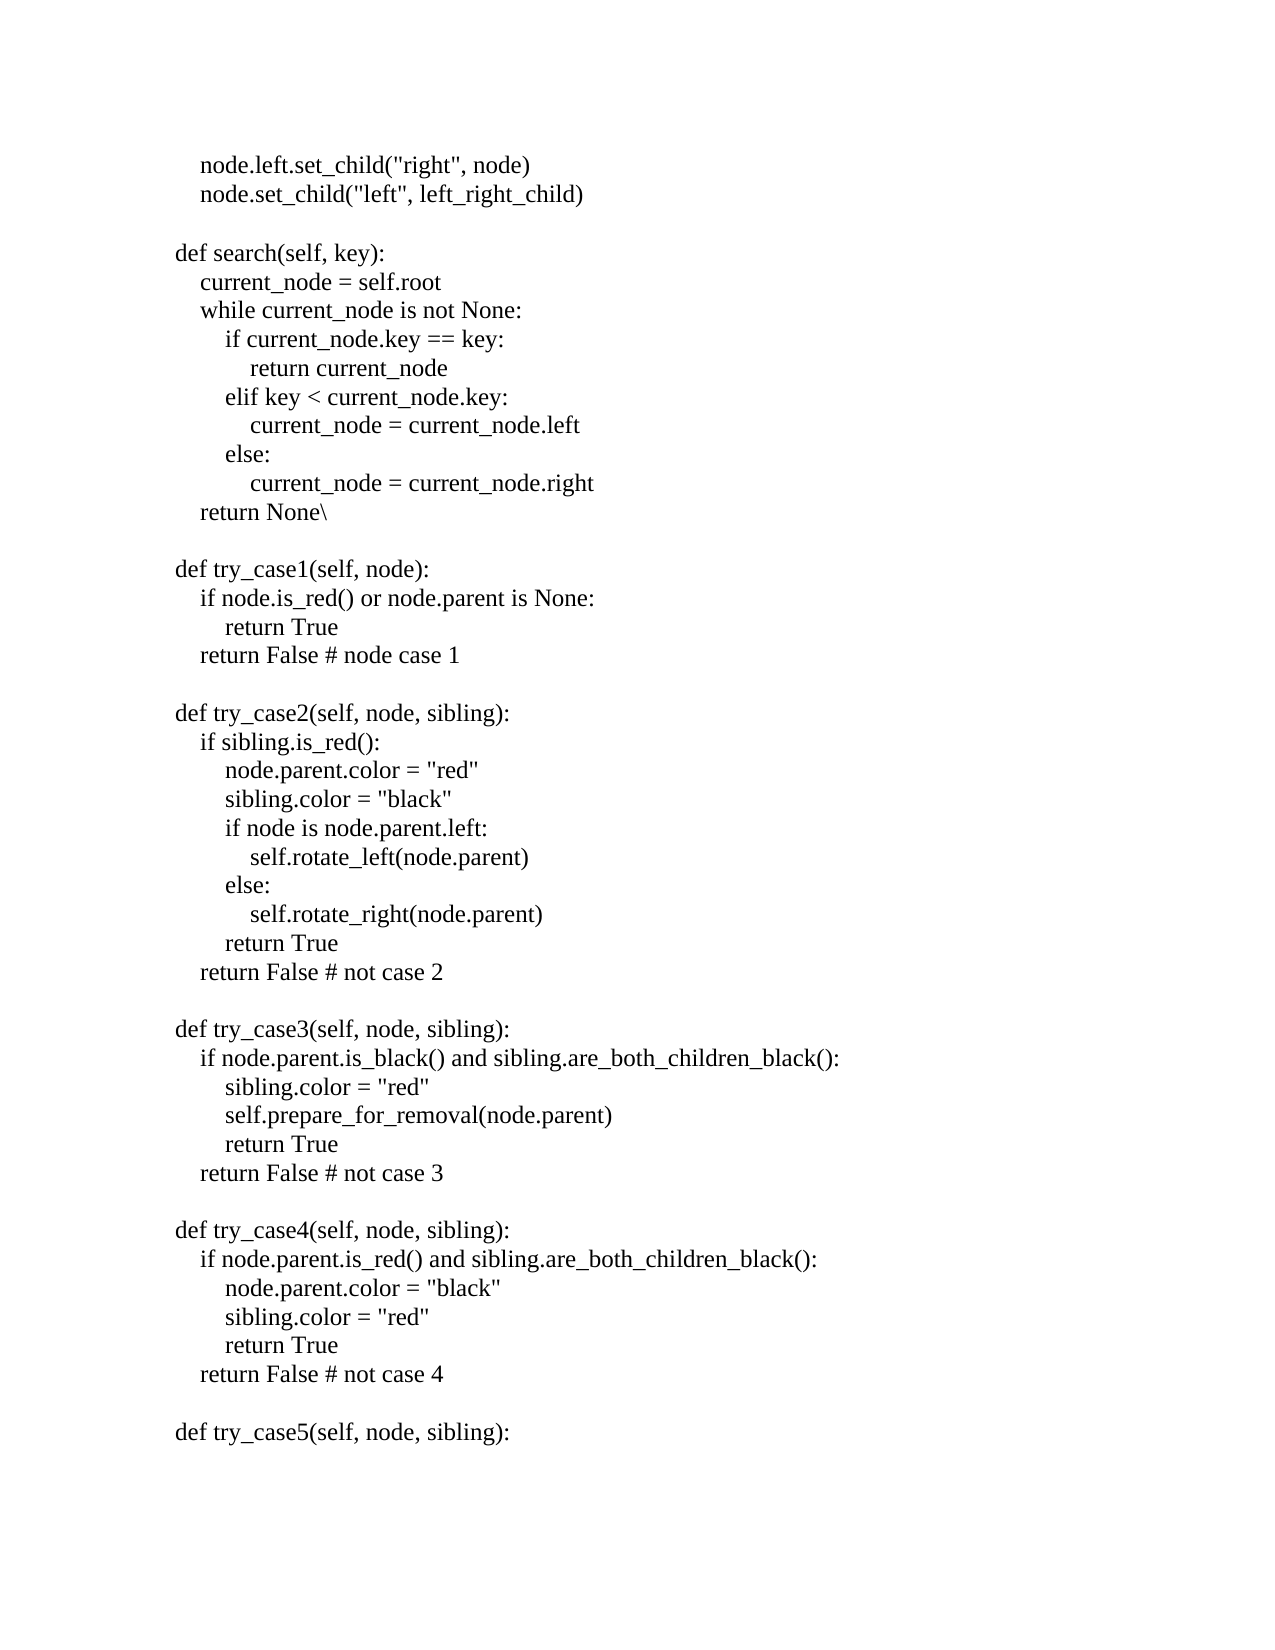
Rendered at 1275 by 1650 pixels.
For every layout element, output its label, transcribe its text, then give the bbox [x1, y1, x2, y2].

text while current_node is not None: [150, 296, 1125, 324]
text return current_node [150, 353, 1125, 382]
text sibling.color = "red" [150, 1302, 1125, 1331]
text def try_case2(self, node, sibling): [150, 698, 1125, 727]
text def search(self, key): [150, 238, 1125, 267]
text node.set_child("left", left_right_child) [150, 179, 1125, 207]
text return False # not case 4 [150, 1359, 1125, 1388]
text current_node = current_node.right [150, 468, 1125, 497]
text def try_case1(self, node): [150, 554, 1125, 583]
text def try_case4(self, node, sibling): [150, 1216, 1125, 1244]
text return True [150, 1331, 1125, 1359]
text if current_node.key == key: [150, 324, 1125, 353]
text return False # node case 1 [150, 641, 1125, 669]
text if node.parent.is_red() and sibling.are_both_children_black(): [150, 1244, 1125, 1273]
text return False # not case 3 [150, 1158, 1125, 1187]
text return False # not case 2 [150, 957, 1125, 986]
text if sibling.is_red(): [150, 727, 1125, 756]
text current_node = current_node.left [150, 411, 1125, 439]
text self.rotate_left(node.parent) [150, 842, 1125, 871]
text node.parent.color = "black" [150, 1273, 1125, 1302]
text elif key < current_node.key: [150, 382, 1125, 411]
text self.rotate_right(node.parent) [150, 899, 1125, 928]
text return None\ [150, 497, 1125, 526]
text if node is node.parent.left: [150, 813, 1125, 842]
text sibling.color = "black" [150, 784, 1125, 813]
text else: [150, 439, 1125, 468]
text else: [150, 871, 1125, 899]
text sibling.color = "red" [150, 1072, 1125, 1101]
text current_node = self.root [150, 267, 1125, 296]
text def try_case3(self, node, sibling): [150, 1014, 1125, 1043]
text return True [150, 612, 1125, 641]
text node.parent.color = "red" [150, 756, 1125, 784]
text def try_case5(self, node, sibling): [150, 1417, 1125, 1446]
text if node.parent.is_black() and sibling.are_both_children_black(): [150, 1043, 1125, 1072]
text return True [150, 1129, 1125, 1158]
text if node.is_red() or node.parent is None: [150, 583, 1125, 612]
text return True [150, 928, 1125, 957]
text node.left.set_child("right", node) [150, 150, 1125, 179]
text self.prepare_for_removal(node.parent) [150, 1101, 1125, 1129]
